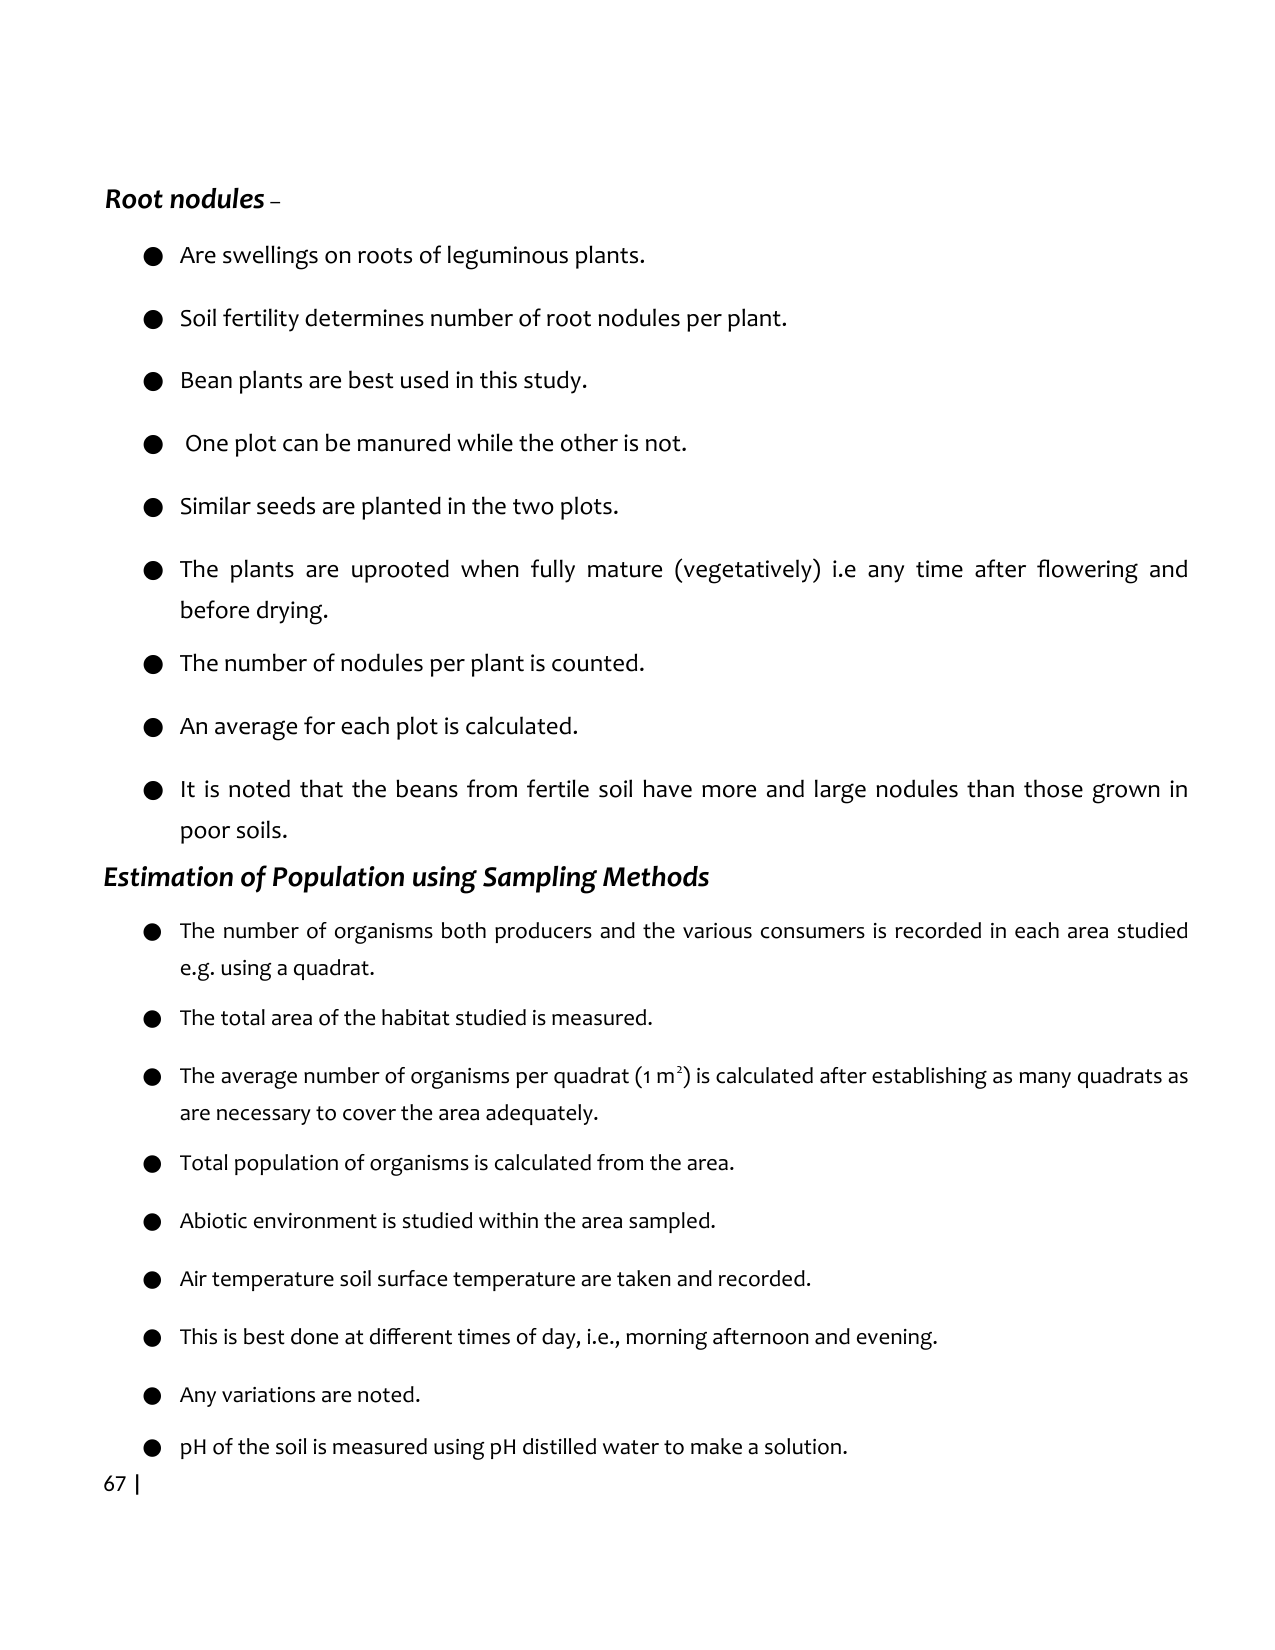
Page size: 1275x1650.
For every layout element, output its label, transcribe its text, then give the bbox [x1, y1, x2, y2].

list Soil fertility determines number of root nodules per plant. [142, 289, 1190, 340]
list The number of organisms both producers and the various consumers is recorded in each area studied e.g. using a quadrat. [142, 904, 1190, 982]
list Abiotic environment is studied within the area sampled. [142, 1194, 1190, 1241]
list Are swellings on roots of leguminous plants. [142, 226, 1190, 278]
list Total population of organisms is calculated from the area. [142, 1136, 1190, 1183]
list The average number of organisms per quadrat (1 m2) is calculated after establishing as many quadrats as are necessary to cover the area adequately. [142, 1049, 1190, 1127]
list pH of the soil is measured using pH distilled water to make a solution. [142, 1421, 1189, 1468]
list An average for each plot is calculated. [142, 697, 1190, 749]
text Root nodules – [104, 181, 1190, 216]
list Similar seeds are planted in the two plots. [142, 478, 1190, 529]
list One plot can be manured while the other is not. [142, 415, 1190, 466]
list Any variations are noted. [142, 1368, 1190, 1416]
list Air temperature soil surface temperature are taken and recorded. [142, 1252, 1190, 1299]
text Estimation of Population using Sampling Methods [103, 858, 1190, 894]
list The plants are uprooted when fully mature (vegetatively) i.e any time after flowering and before drying. [142, 540, 1190, 625]
list The total area of the habitat studied is measured. [142, 991, 1190, 1038]
list The number of nodules per plant is counted. [142, 635, 1190, 686]
list Bean plants are best used in this study. [142, 352, 1190, 403]
list This is best done at different times of day, i.e., morning afternoon and evening. [142, 1310, 1190, 1357]
list It is noted that the beans from fertile soil have more and large nodules than those grown in poor soils. [142, 760, 1190, 845]
